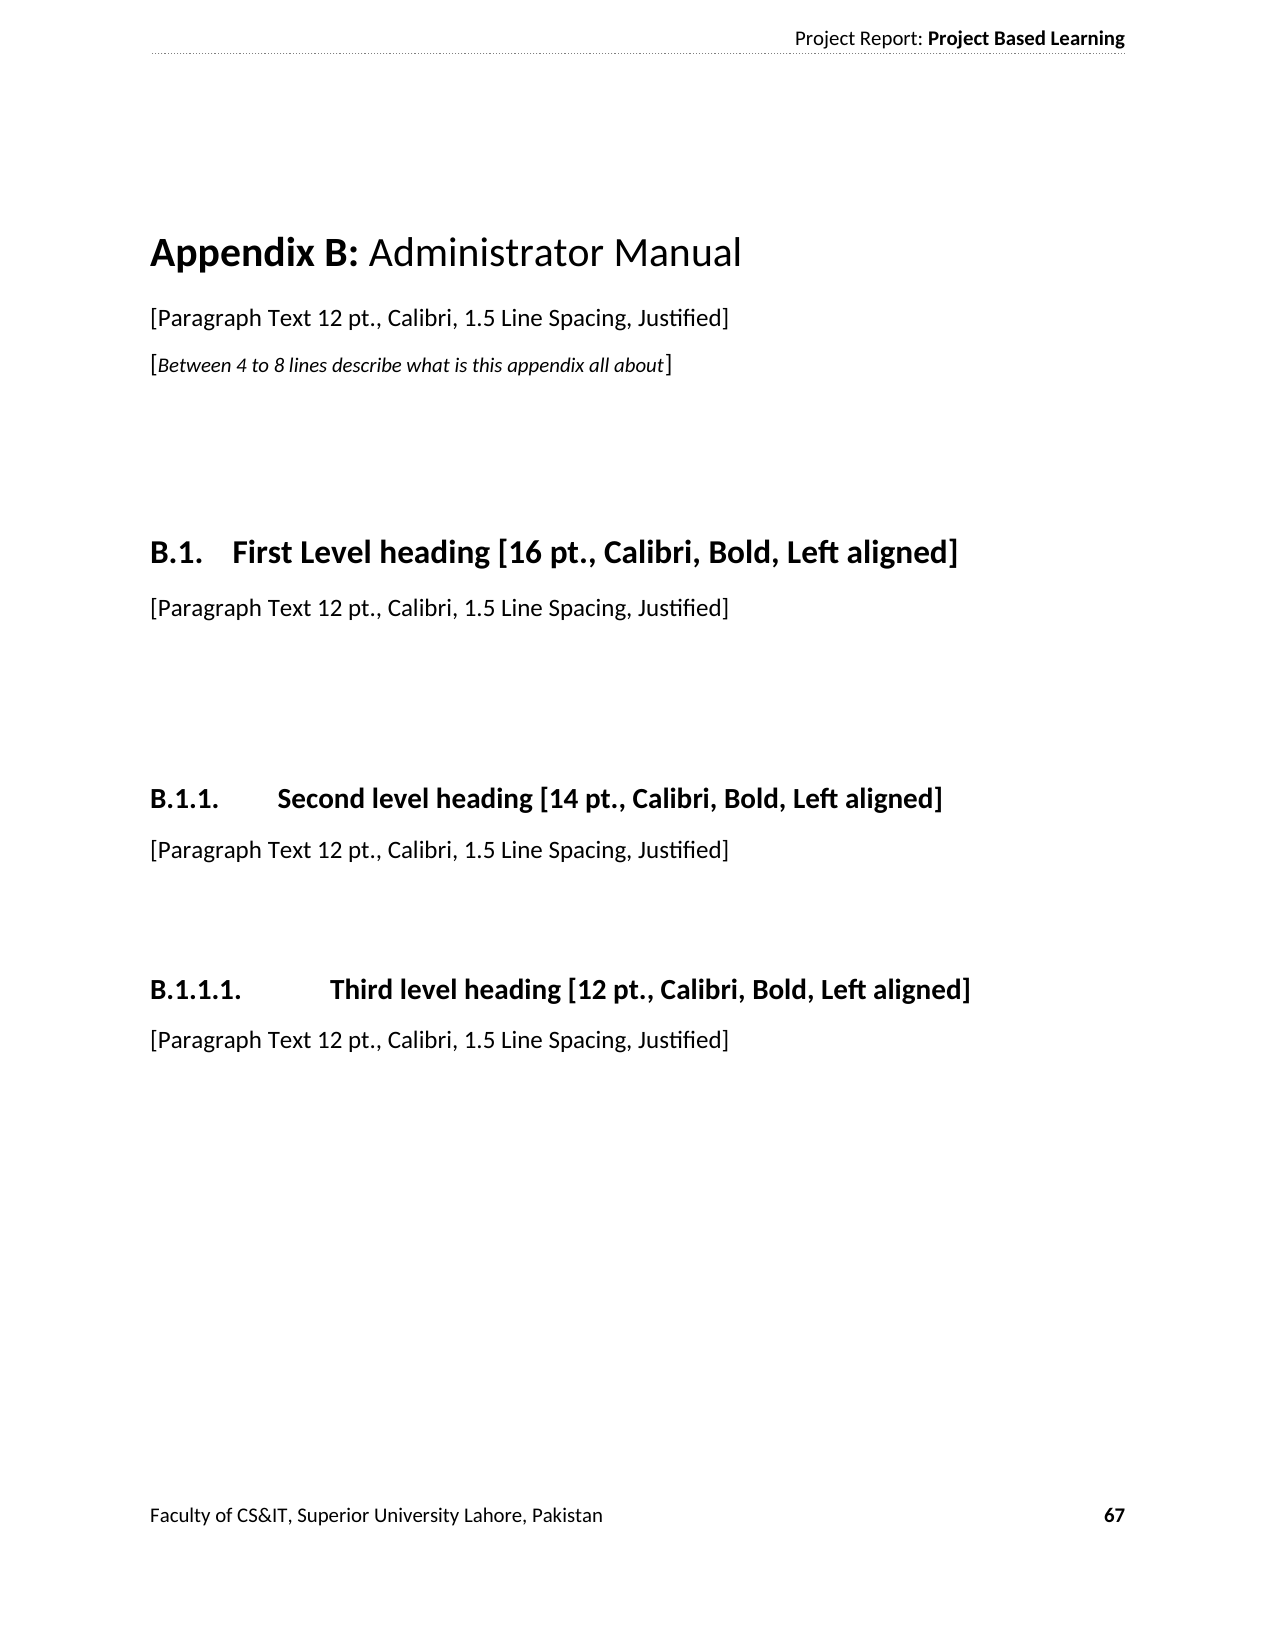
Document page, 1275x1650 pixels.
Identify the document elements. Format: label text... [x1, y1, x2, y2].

list First Level heading [16 pt., Calibri, Bold, Left aligned] [150, 531, 1125, 572]
text [Between 4 to 8 lines describe what is this appendix all about] [150, 348, 1125, 379]
subtitle Appendix B: Administrator Manual [150, 226, 1125, 277]
list Second level heading [14 pt., Calibri, Bold, Left aligned] [150, 780, 1125, 816]
list Third level heading [12 pt., Calibri, Bold, Left aligned] [150, 971, 1125, 1007]
text [Paragraph Text 12 pt., Calibri, 1.5 Line Spacing, Justified] [150, 1024, 1125, 1055]
text [Paragraph Text 12 pt., Calibri, 1.5 Line Spacing, Justified] [150, 834, 1125, 864]
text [150, 302, 1125, 333]
text [Paragraph Text 12 pt., Calibri, 1.5 Line Spacing, Justified] [150, 592, 1125, 623]
